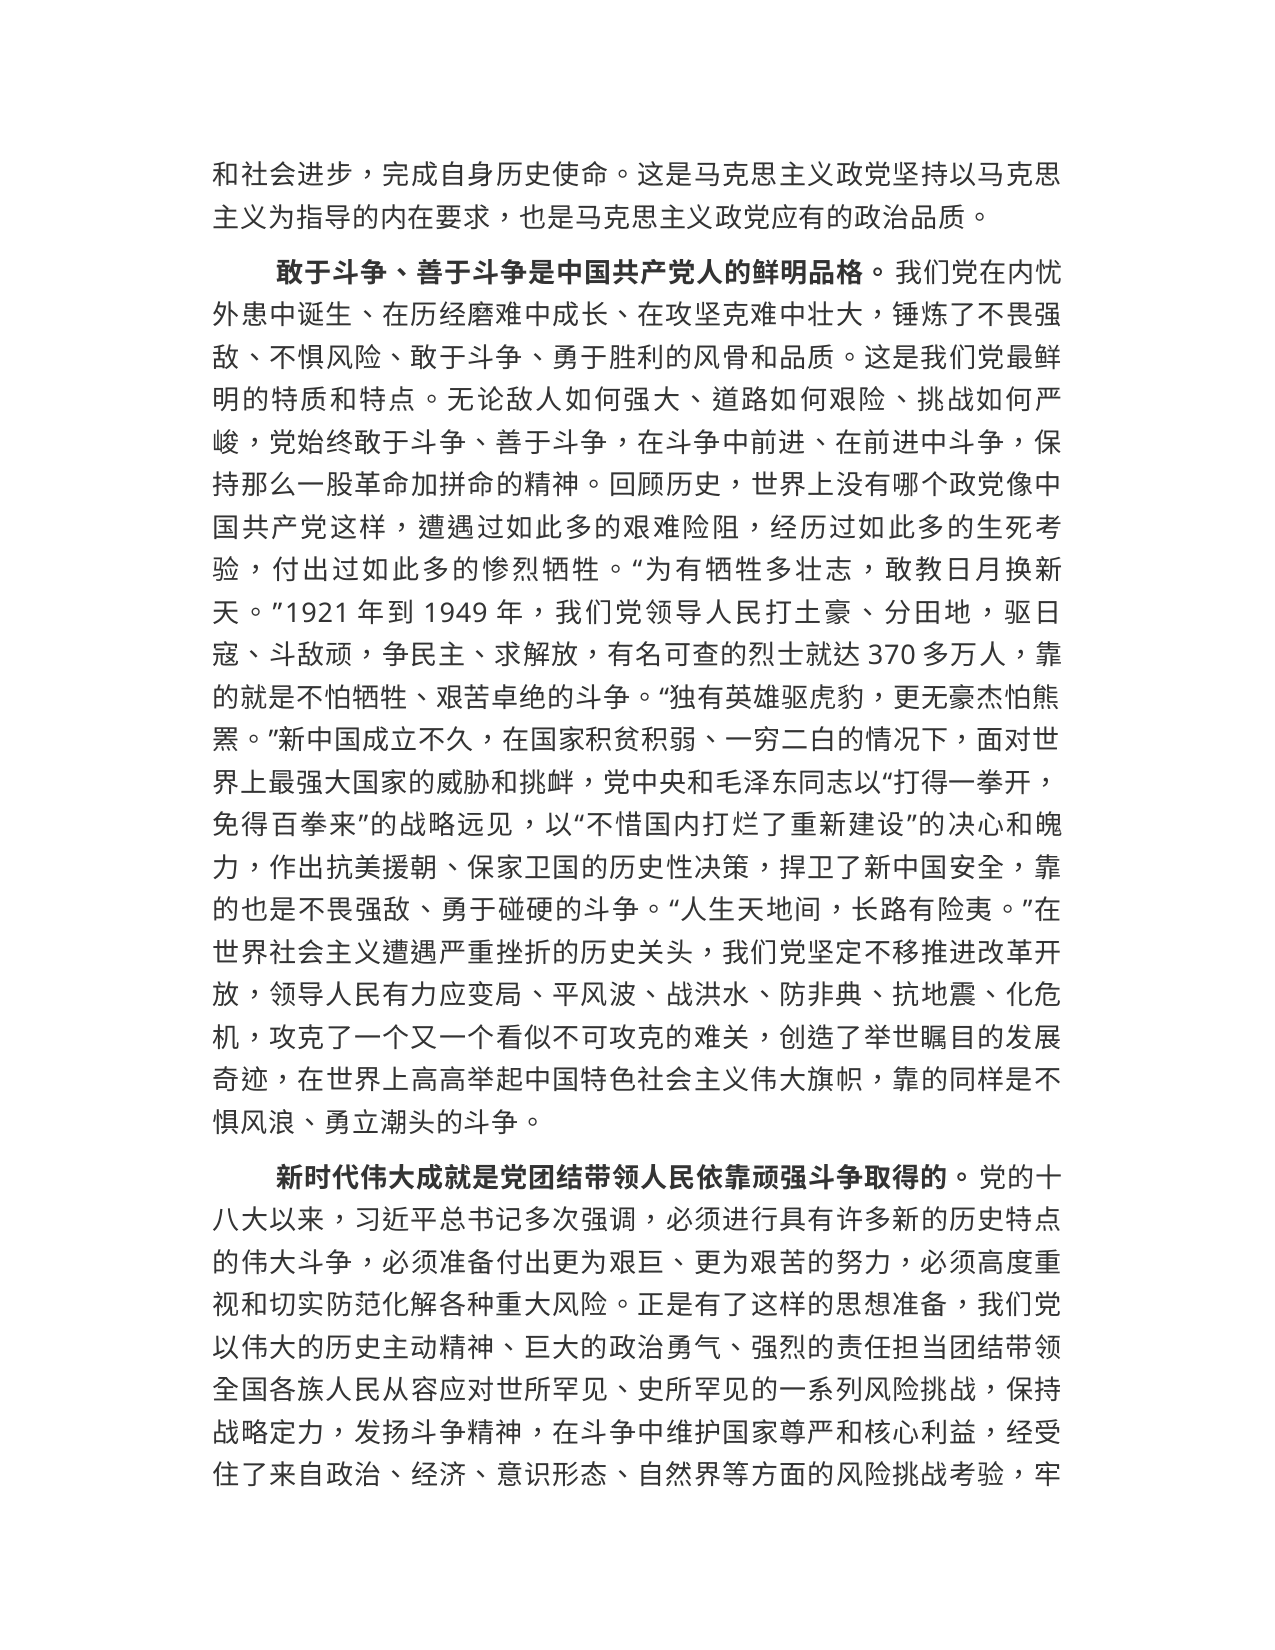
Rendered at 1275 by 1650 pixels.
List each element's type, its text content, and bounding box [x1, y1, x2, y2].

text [212, 1152, 1062, 1492]
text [212, 150, 1062, 235]
text 敢于斗争、善于斗争是中国共产党人的鲜明品格。我们党在内忧外患中诞生、在历经磨难中成长、在攻坚克难中壮大，锤炼了不畏强敌、不惧风险、敢于斗争、勇于胜利的风骨和品质。这是我们党最鲜明的特质和特点。无论敌人如何强大、道路如何艰险、挑战如何严峻，党始终敢于斗争、善于斗争，在斗争中前进、在前进中斗争，保持那么一股革命加拼命的精神。回顾历史，世界上没有哪个政党像中国共产党这样，遭遇过如此多的艰难险阻，经历过如此多的生死考验，付出过如此多的惨烈牺牲。“为有牺牲多壮志，敢教日月换新天。”1921年到1949年，我们党领导人民打土豪、分田地，驱日寇、斗敌顽，争民主、求解放，有名可查的烈士就达370多万人，靠的就是不怕牺牲、艰苦卓绝的斗争。“独有英雄驱虎豹，更无豪杰怕熊罴。”新中国成立不久，在国家积贫积弱、一穷二白的情况下，面对世界上最强大国家的威胁和挑衅，党中央和毛泽东同志以“打得一拳开，免得百拳来”的战略远见，以“不惜国内打烂了重新建设”的决心和魄力，作出抗美援朝、保家卫国的历史性决策，捍卫了新中国安全，靠的也是不畏强敌、勇于碰硬的斗争。“人生天地间，长路有险夷。”在世界社会主义遭遇严重挫折的历史关头，我们党坚定不移推进改革开放，领导人民有力应变局、平风波、战洪水、防非典、抗地震、化危机，攻克了一个又一个看似不可攻克的难关，创造了举世瞩目的发展奇迹，在世界上高高举起中国特色社会主义伟大旗帜，靠的同样是不惧风浪、勇立潮头的斗争。 [212, 247, 1062, 1140]
